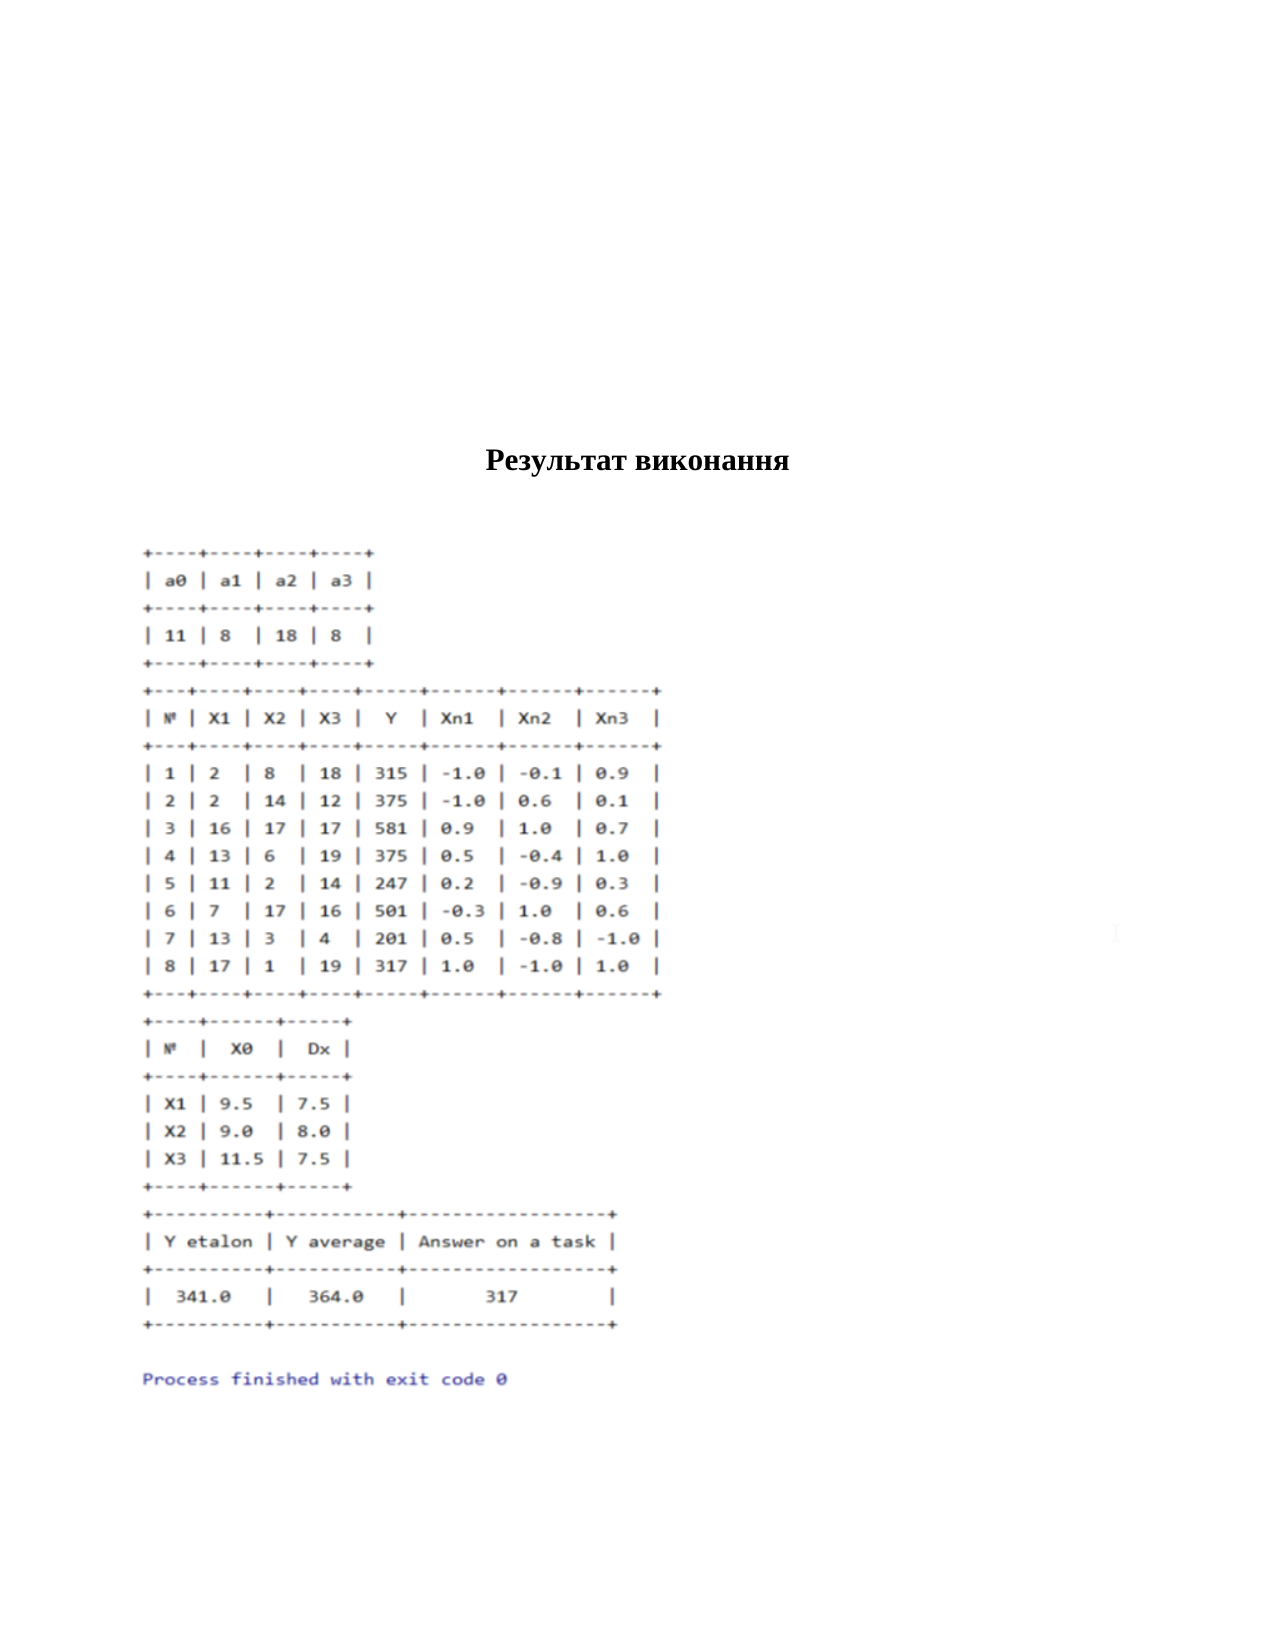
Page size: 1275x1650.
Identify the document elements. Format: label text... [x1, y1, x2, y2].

text Результат виконання [118, 442, 1157, 477]
